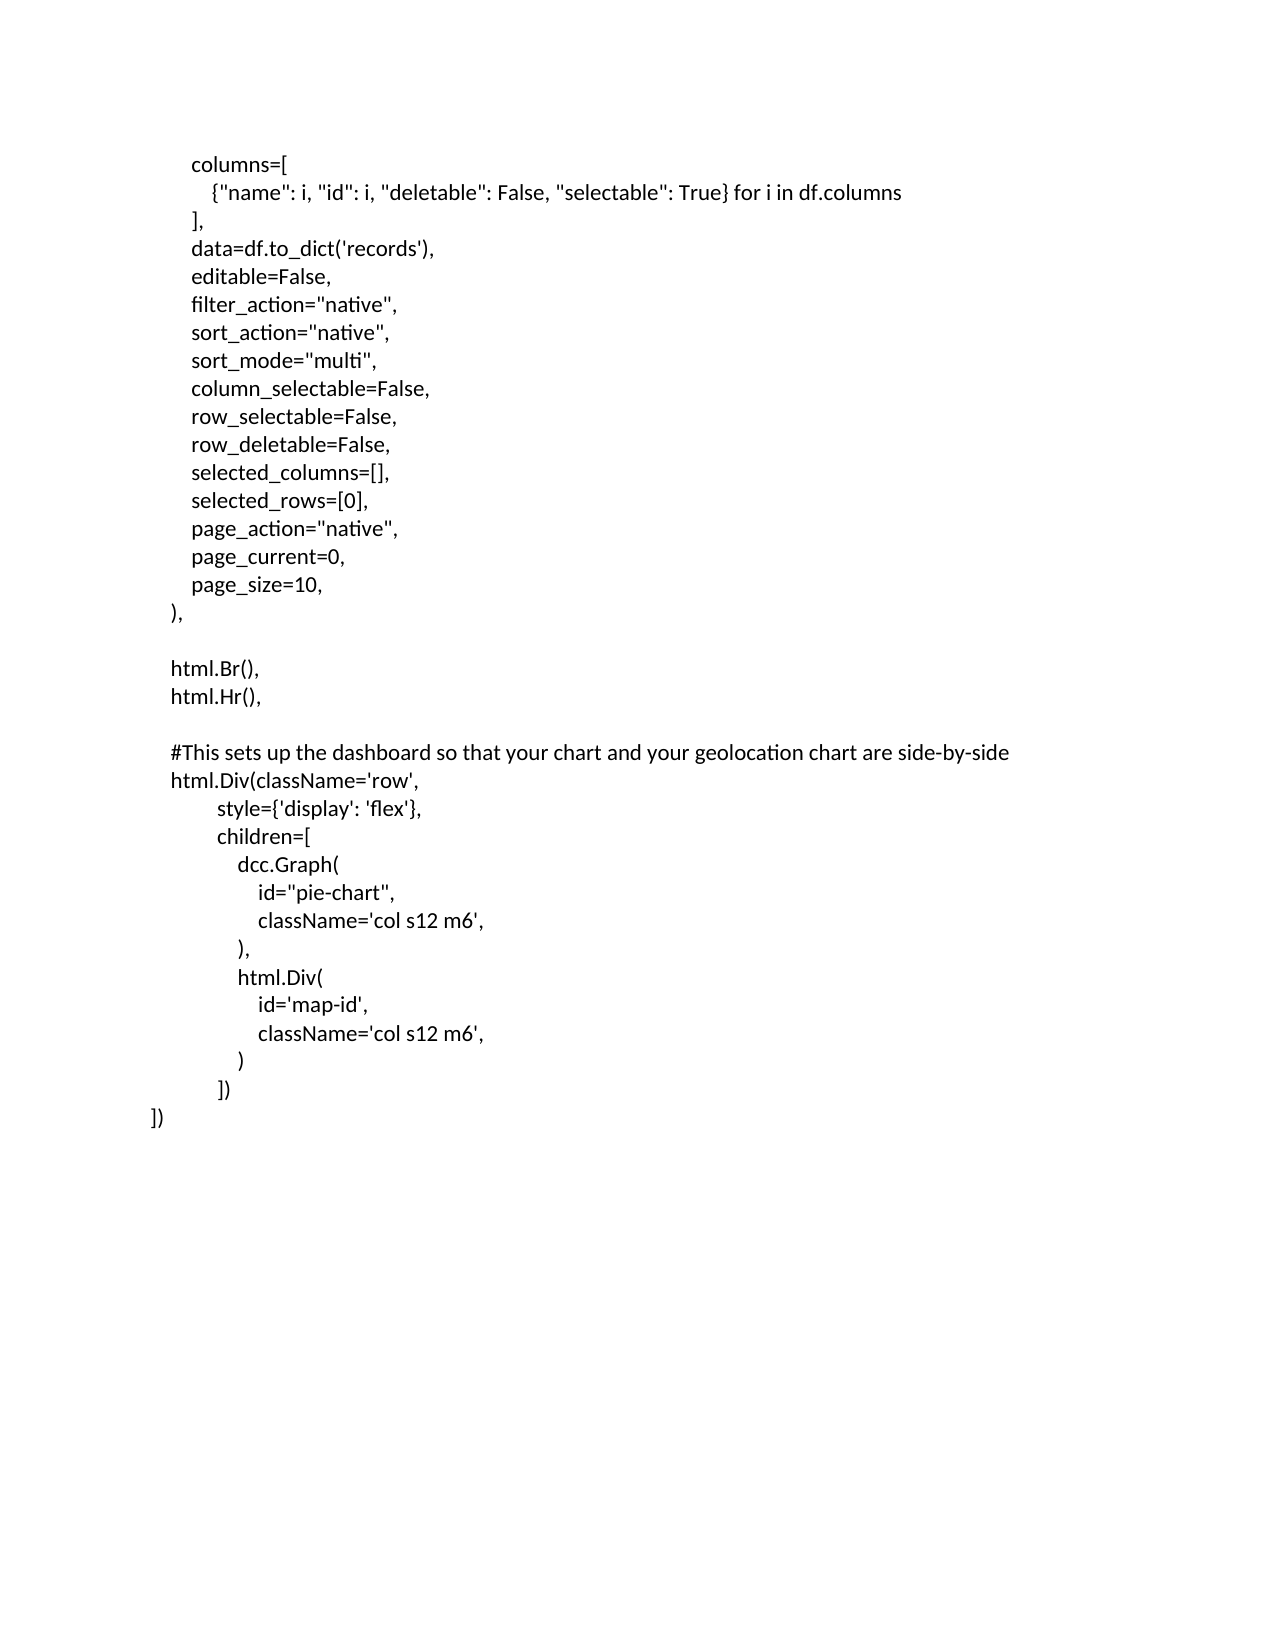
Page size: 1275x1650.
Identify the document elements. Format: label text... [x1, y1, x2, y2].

text page_size=10, [150, 570, 1125, 598]
text sort_mode="multi", [150, 346, 1125, 374]
text id="pie-chart", [150, 878, 1125, 907]
text className='col s12 m6', [150, 1019, 1125, 1047]
text style={'display': 'flex'}, [150, 794, 1125, 822]
text filter_action="native", [150, 290, 1125, 318]
text html.Div(className='row', [150, 766, 1125, 794]
text row_selectable=False, [150, 402, 1125, 430]
text sort_action="native", [150, 318, 1125, 346]
text id='map-id', [150, 991, 1125, 1019]
text data=df.to_dict('records'), [150, 234, 1125, 262]
text page_action="native", [150, 514, 1125, 542]
text {"name": i, "id": i, "deletable": False, "selectable": True} for i in df.columns [150, 178, 1125, 206]
text ), [150, 598, 1125, 626]
text ]) [150, 1075, 1125, 1103]
text ]) [150, 1103, 1125, 1131]
text #This sets up the dashboard so that your chart and your geolocation chart are side-by-side [150, 738, 1125, 766]
text editable=False, [150, 262, 1125, 290]
text html.Br(), [150, 654, 1125, 682]
text ), [150, 934, 1125, 963]
text column_selectable=False, [150, 374, 1125, 402]
text page_current=0, [150, 542, 1125, 570]
text columns=[ [150, 150, 1125, 178]
text selected_rows=[0], [150, 486, 1125, 514]
text dcc.Graph( [150, 851, 1125, 878]
text html.Div( [150, 963, 1125, 991]
text html.Hr(), [150, 682, 1125, 710]
text selected_columns=[], [150, 458, 1125, 486]
text ) [150, 1047, 1125, 1075]
text children=[ [150, 822, 1125, 851]
text row_deletable=False, [150, 430, 1125, 458]
text className='col s12 m6', [150, 907, 1125, 934]
text ], [150, 206, 1125, 234]
